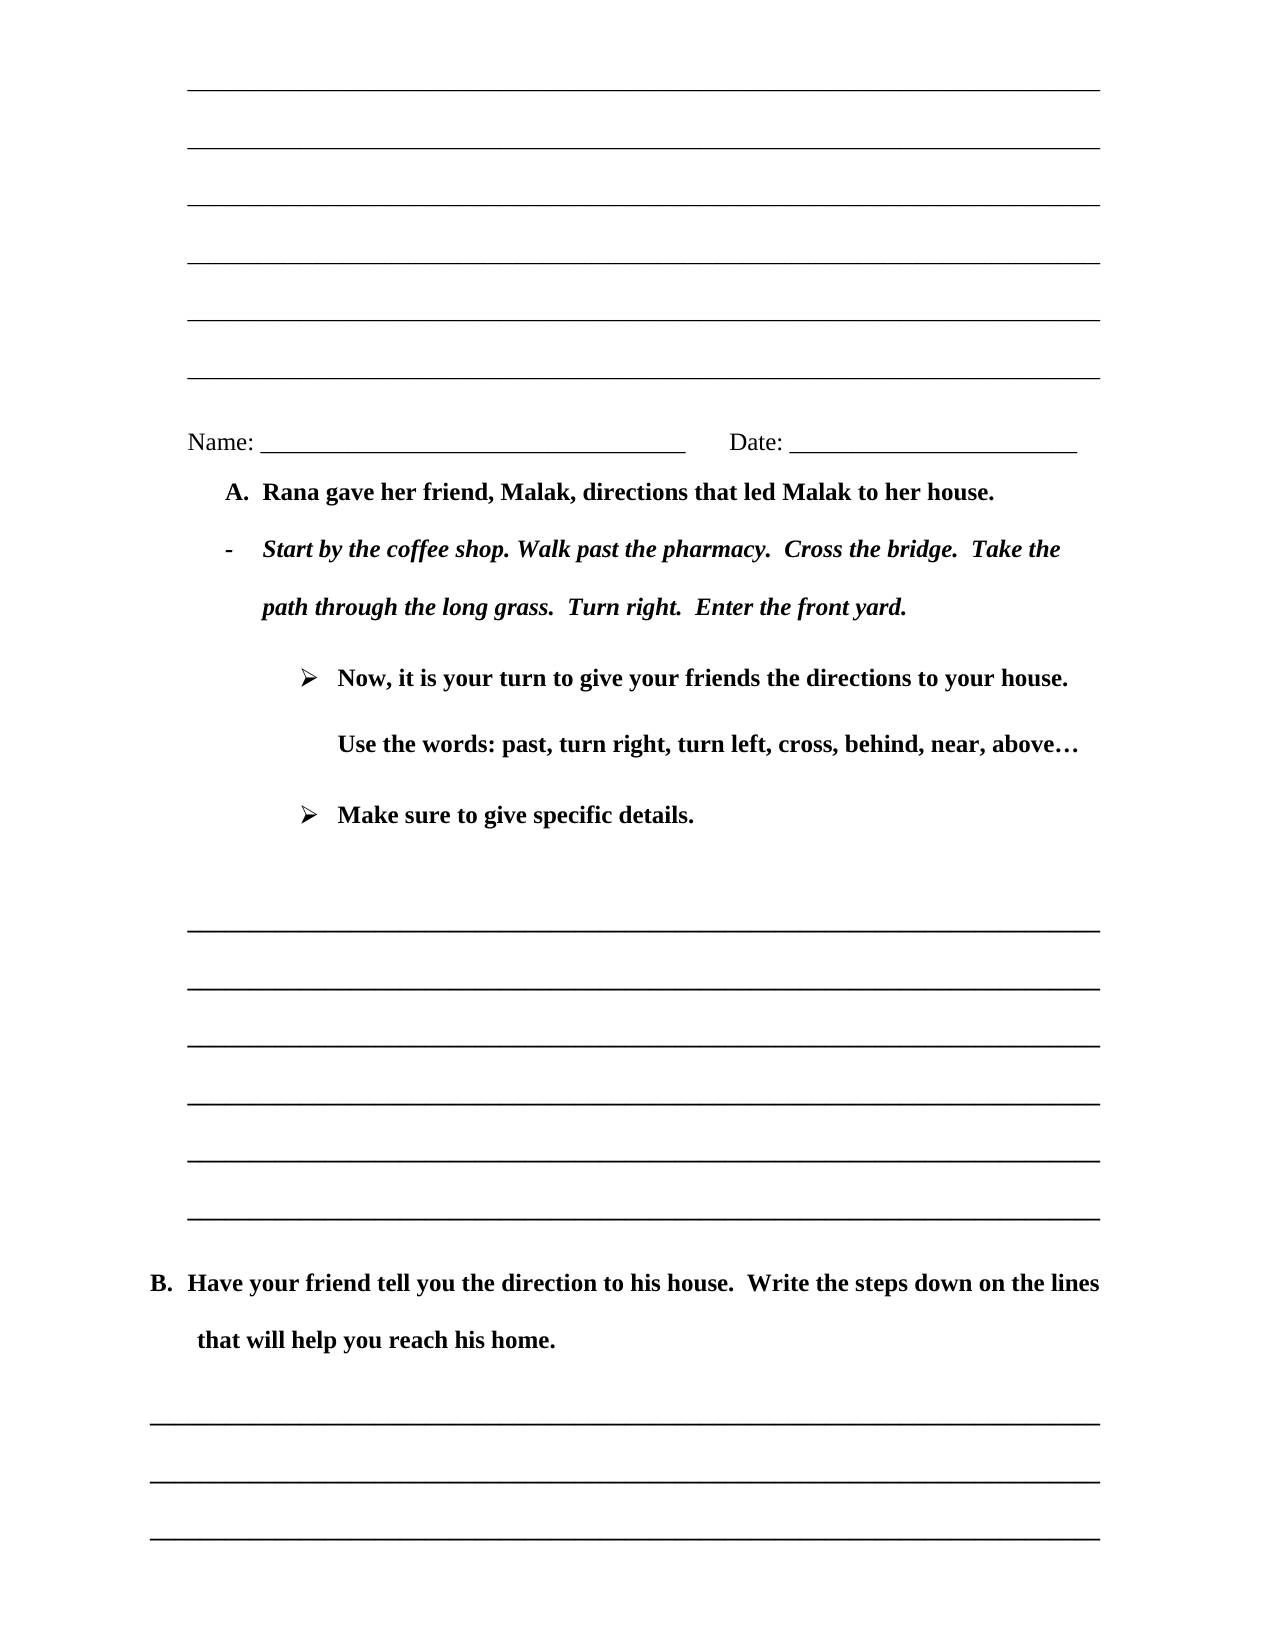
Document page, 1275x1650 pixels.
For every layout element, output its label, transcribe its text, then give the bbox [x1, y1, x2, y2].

text Name: __________________________________ Date: _______________________ [187, 427, 1106, 456]
list Rana gave her friend, Malak, directions that led Malak to her house. [225, 477, 1106, 506]
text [150, 1399, 1106, 1543]
list Now, it is your turn to give your friends the directions to your house. Use the words: past, turn right, turn left, cross, behind, near, above… [300, 649, 1106, 758]
list Start by the coffee shop. Walk past the pharmacy. Cross the bridge. Take the path through the long grass. Turn right. Enter the front yard. [225, 534, 1106, 621]
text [187, 66, 1106, 382]
text ______________________________________________________________________________________________________________________________________________________________________________________________________________________________________________________________________________________________________________________________________________________________________________________________________________________________________________________ [187, 906, 1106, 1222]
list Have your friend tell you the direction to his house. Write the steps down on the lines that will help you reach his home. [150, 1268, 1106, 1354]
list Make sure to give specific details. [300, 787, 1106, 838]
